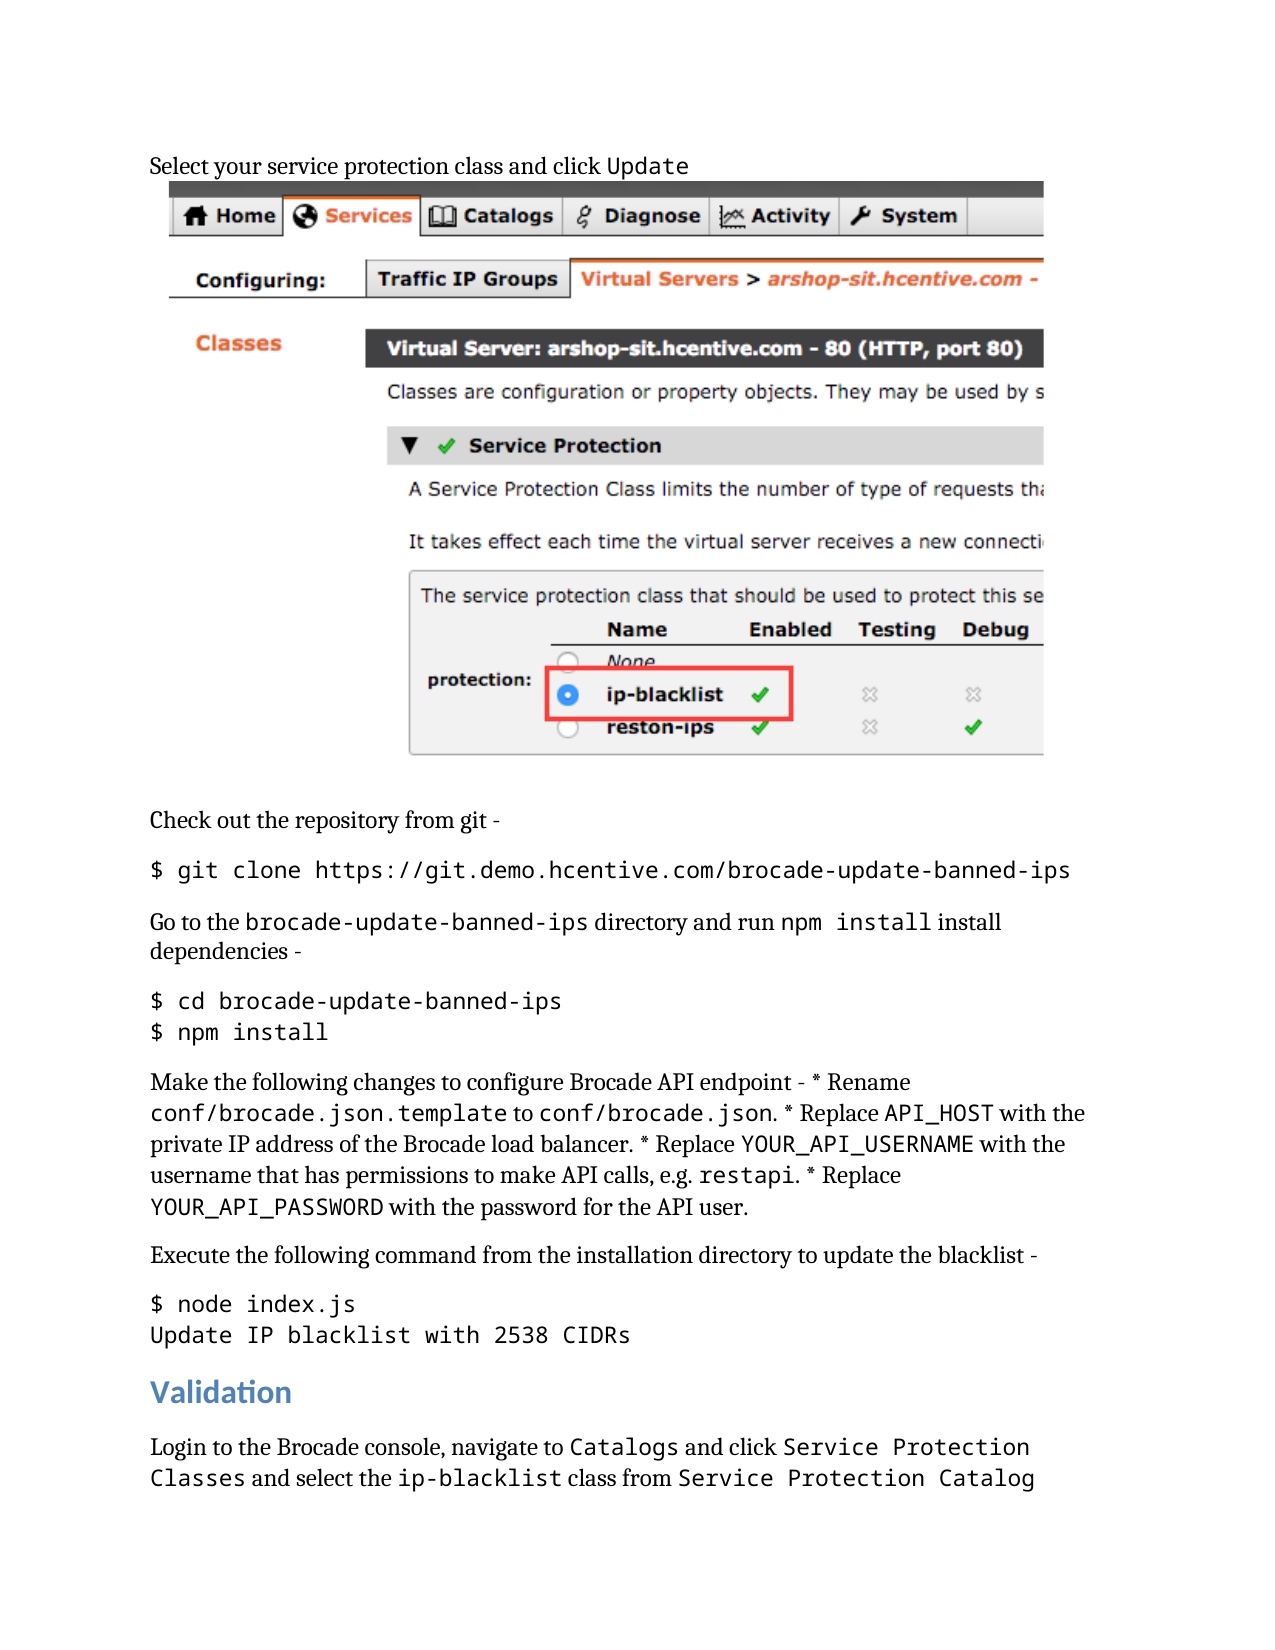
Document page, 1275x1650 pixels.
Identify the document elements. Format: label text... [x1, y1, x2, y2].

picture [168, 181, 1044, 788]
text $ cd brocade-update-banned-ips $ npm install [150, 985, 1125, 1047]
subtitle Validation [150, 1371, 1125, 1412]
text Execute the following command from the installation directory to update the blacklist - [150, 1241, 1125, 1269]
text Go to the brocade-update-banned-ips directory and run npm install install dependencies - [150, 906, 1125, 966]
text Login to the Brocade console, navigate to Catalogs and click Service Protection Classes and select the ip-blacklist class from Service Protection Catalog [150, 1431, 1125, 1493]
text $ node index.js Update IP blacklist with 2538 CIDRs [150, 1288, 1125, 1351]
text $ git clone https://git.demo.hcentive.com/brocade-update-banned-ips [150, 854, 1125, 885]
text Check out the repository from git - [150, 806, 1125, 835]
text Make the following changes to configure Brocade API endpoint - * Rename conf/brocade.json.template to conf/brocade.json. * Replace API_HOST with the private IP address of the Brocade load balancer. * Replace YOUR_API_USERNAME with the username that has permissions to make API calls, e.g. restapi. * Replace YOUR_API_PASSWORD with the password for the API user. [150, 1068, 1125, 1222]
